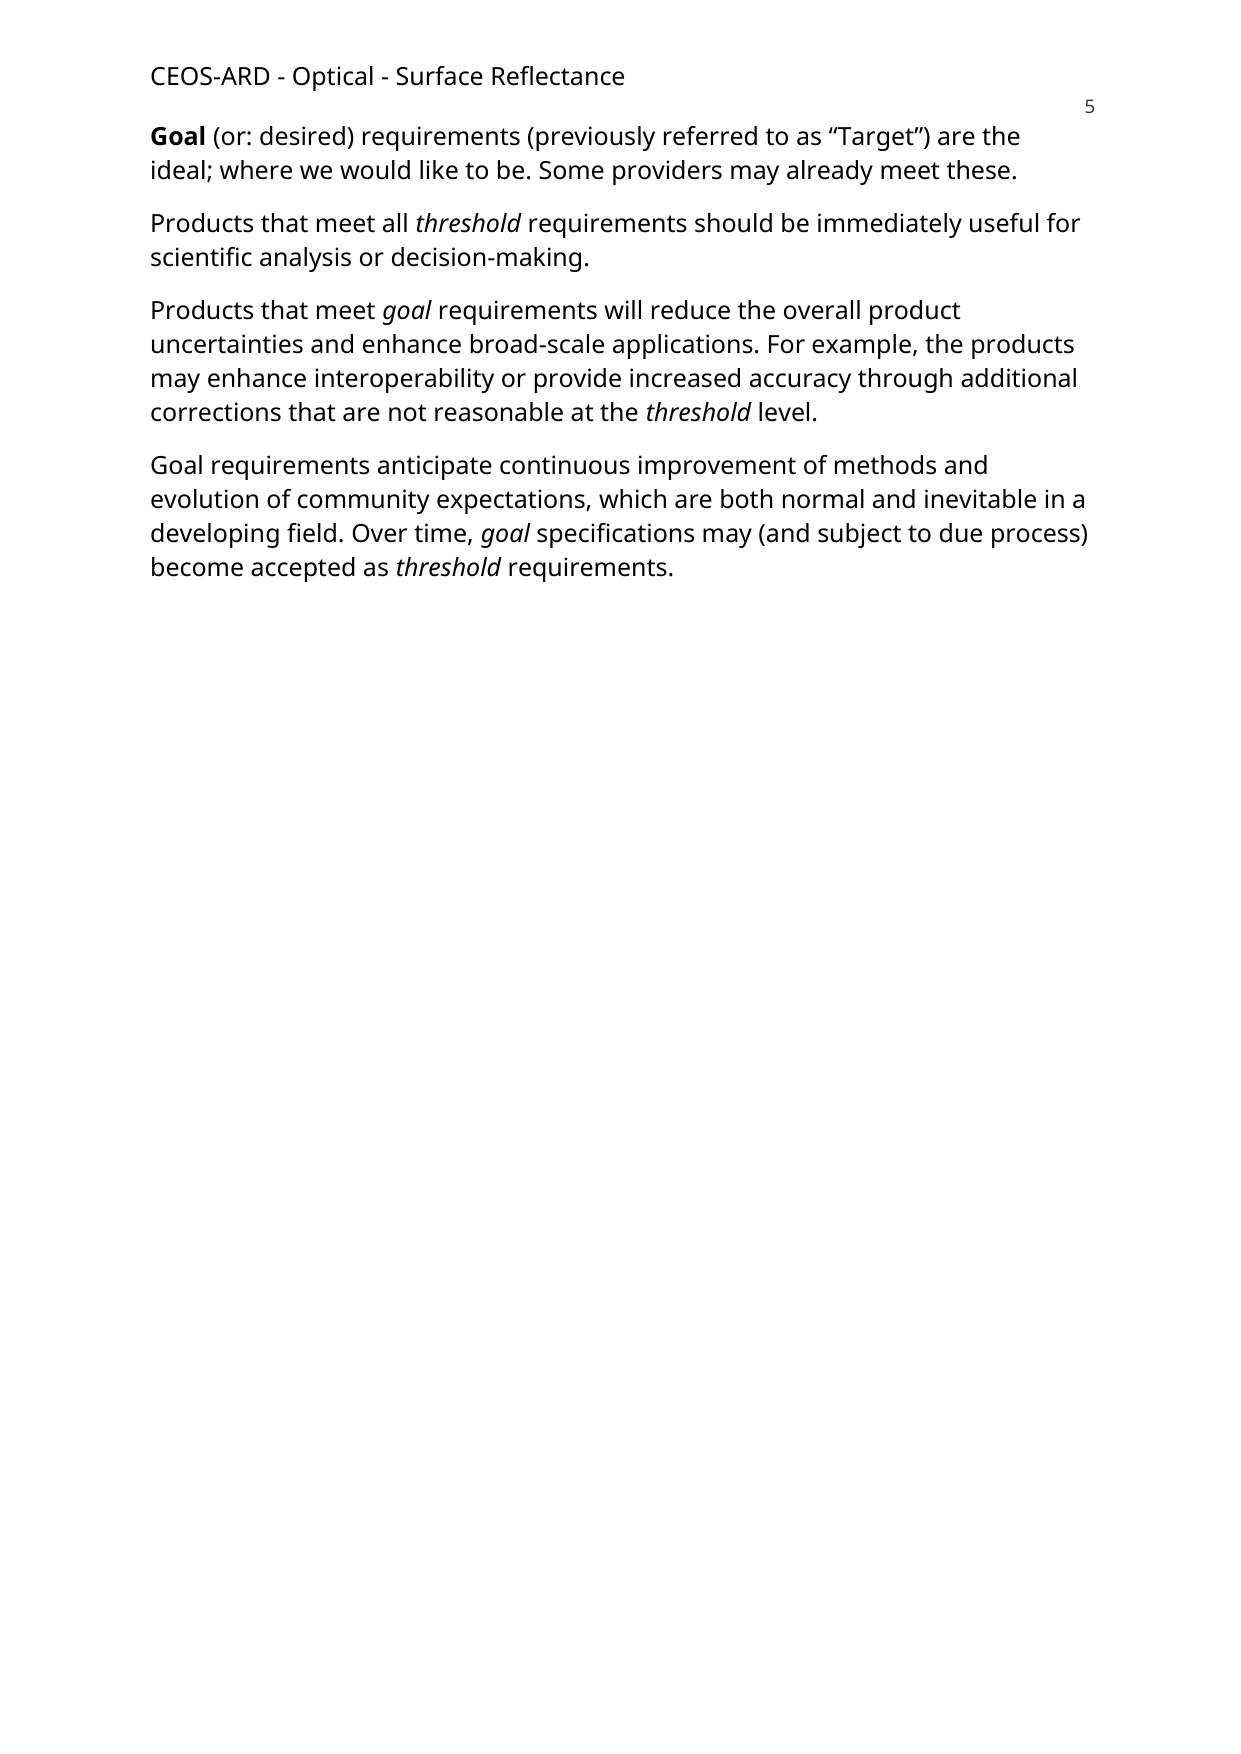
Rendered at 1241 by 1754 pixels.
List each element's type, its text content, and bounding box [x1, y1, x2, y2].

text Goal requirements anticipate continuous improvement of methods and evolution of community expectations, which are both normal and inevitable in a developing field. Over time, goal specifications may (and subject to due process) become accepted as threshold requirements. [150, 447, 1090, 584]
text Goal (or: desired) requirements (previously referred to as “Target”) are the ideal; where we would like to be. Some providers may already meet these. [150, 119, 1090, 187]
text Products that meet all threshold requirements should be immediately useful for scientific analysis or decision-making. [150, 206, 1090, 274]
text Products that meet goal requirements will reduce the overall product uncertainties and enhance broad-scale applications. For example, the products may enhance interoperability or provide increased accuracy through additional corrections that are not reasonable at the threshold level. [150, 292, 1090, 429]
